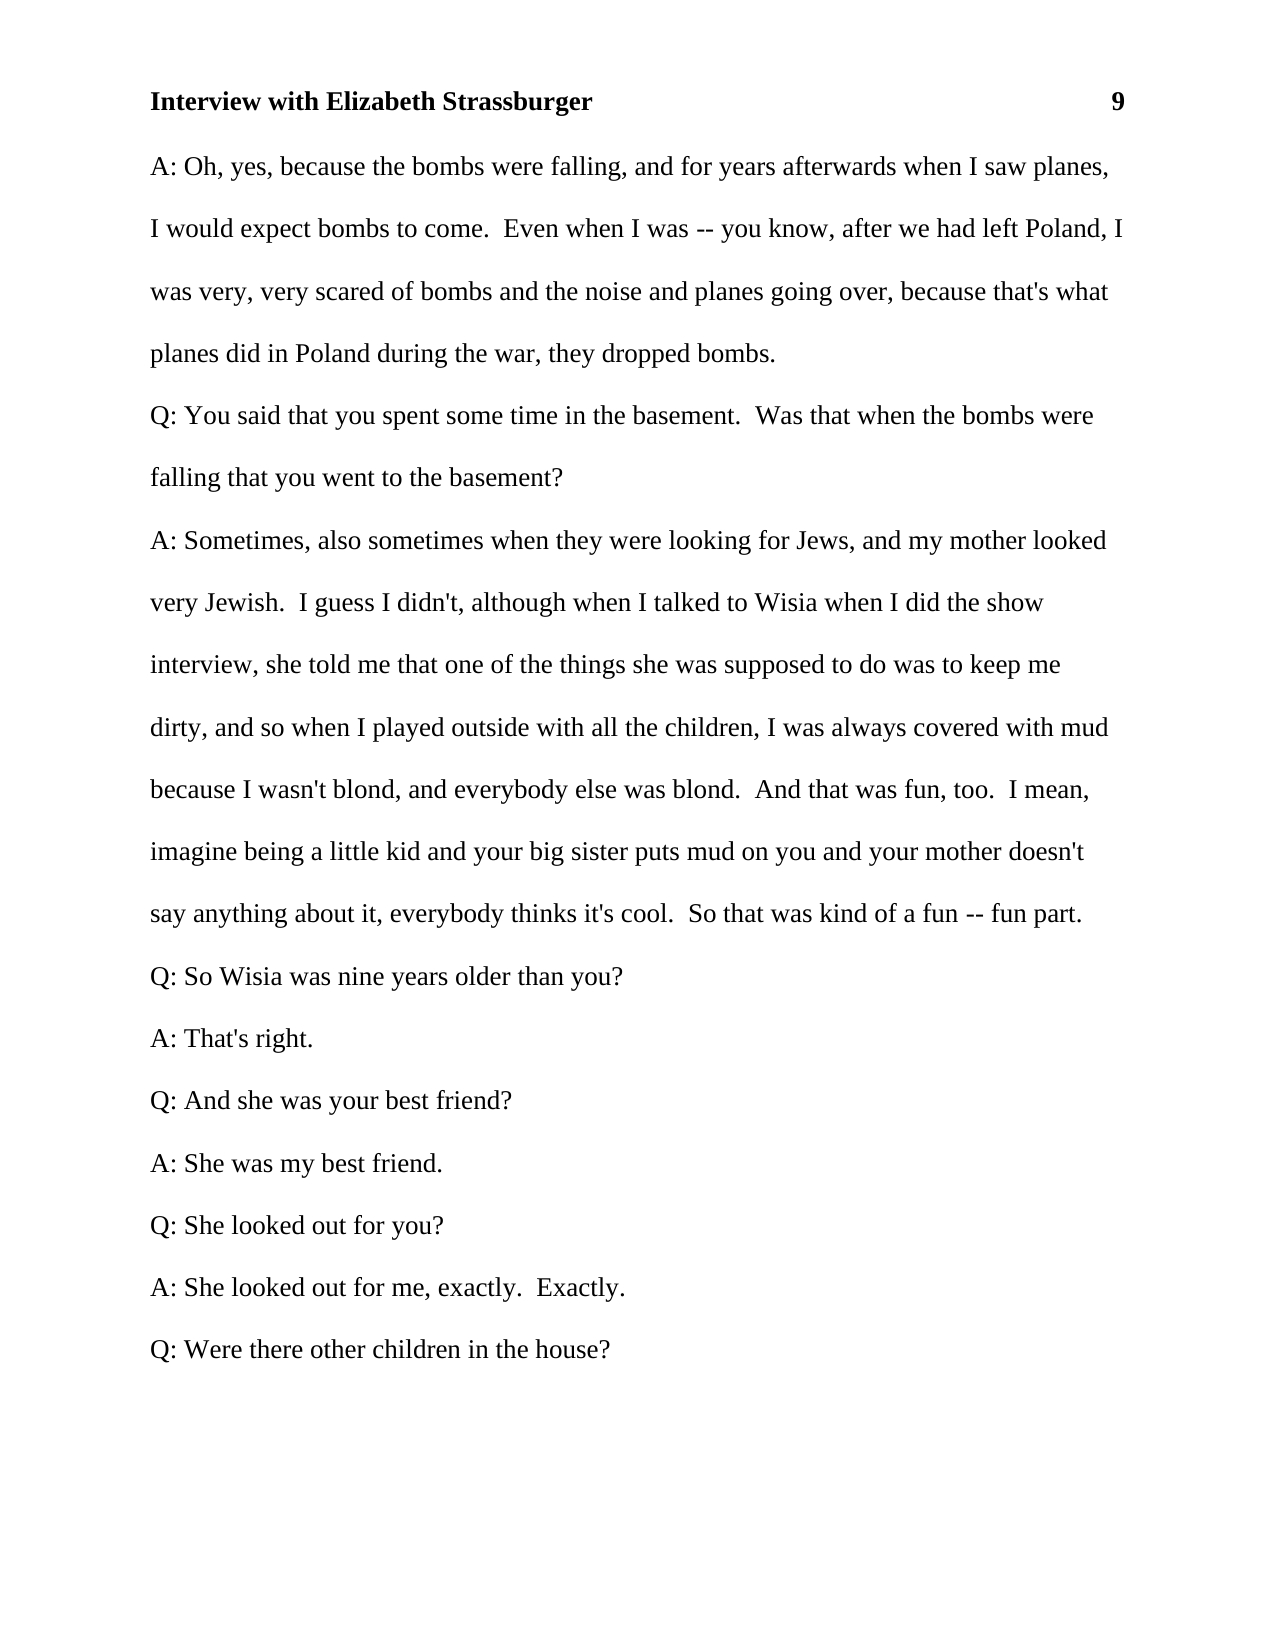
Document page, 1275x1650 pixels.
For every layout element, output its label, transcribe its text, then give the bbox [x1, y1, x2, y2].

text A: Sometimes, also sometimes when they were looking for Jews, and my mother looked very Jewish. I guess I didn't, although when I talked to Wisia when I did the show interview, she told me that one of the things she was supposed to do was to keep me dirty, and so when I played outside with all the children, I was always covered with mud because I wasn't blond, and everybody else was blond. And that was fun, too. I mean, imagine being a little kid and your big sister puts mud on you and your mother doesn't say anything about it, everybody thinks it's cool. So that was kind of a fun -- fun part. [150, 524, 1125, 929]
text Q: She looked out for you? [150, 1209, 1125, 1240]
text A: That's right. [150, 1022, 1125, 1053]
text Q: And she was your best friend? [150, 1084, 1125, 1116]
text Q: So Wisia was nine years older than you? [150, 960, 1125, 991]
text Q: Were there other children in the house? [150, 1333, 1125, 1365]
text Q: You said that you spent some time in the basement. Was that when the bombs were falling that you went to the basement? [150, 399, 1125, 493]
text A: She was my best friend. [150, 1147, 1125, 1178]
text A: Oh, yes, because the bombs were falling, and for years afterwards when I saw planes, I would expect bombs to come. Even when I was -- you know, after we had left Poland, I was very, very scared of bombs and the noise and planes going over, because that's what planes did in Poland during the war, they dropped bombs. [150, 150, 1125, 368]
text A: She looked out for me, exactly. Exactly. [150, 1271, 1125, 1302]
